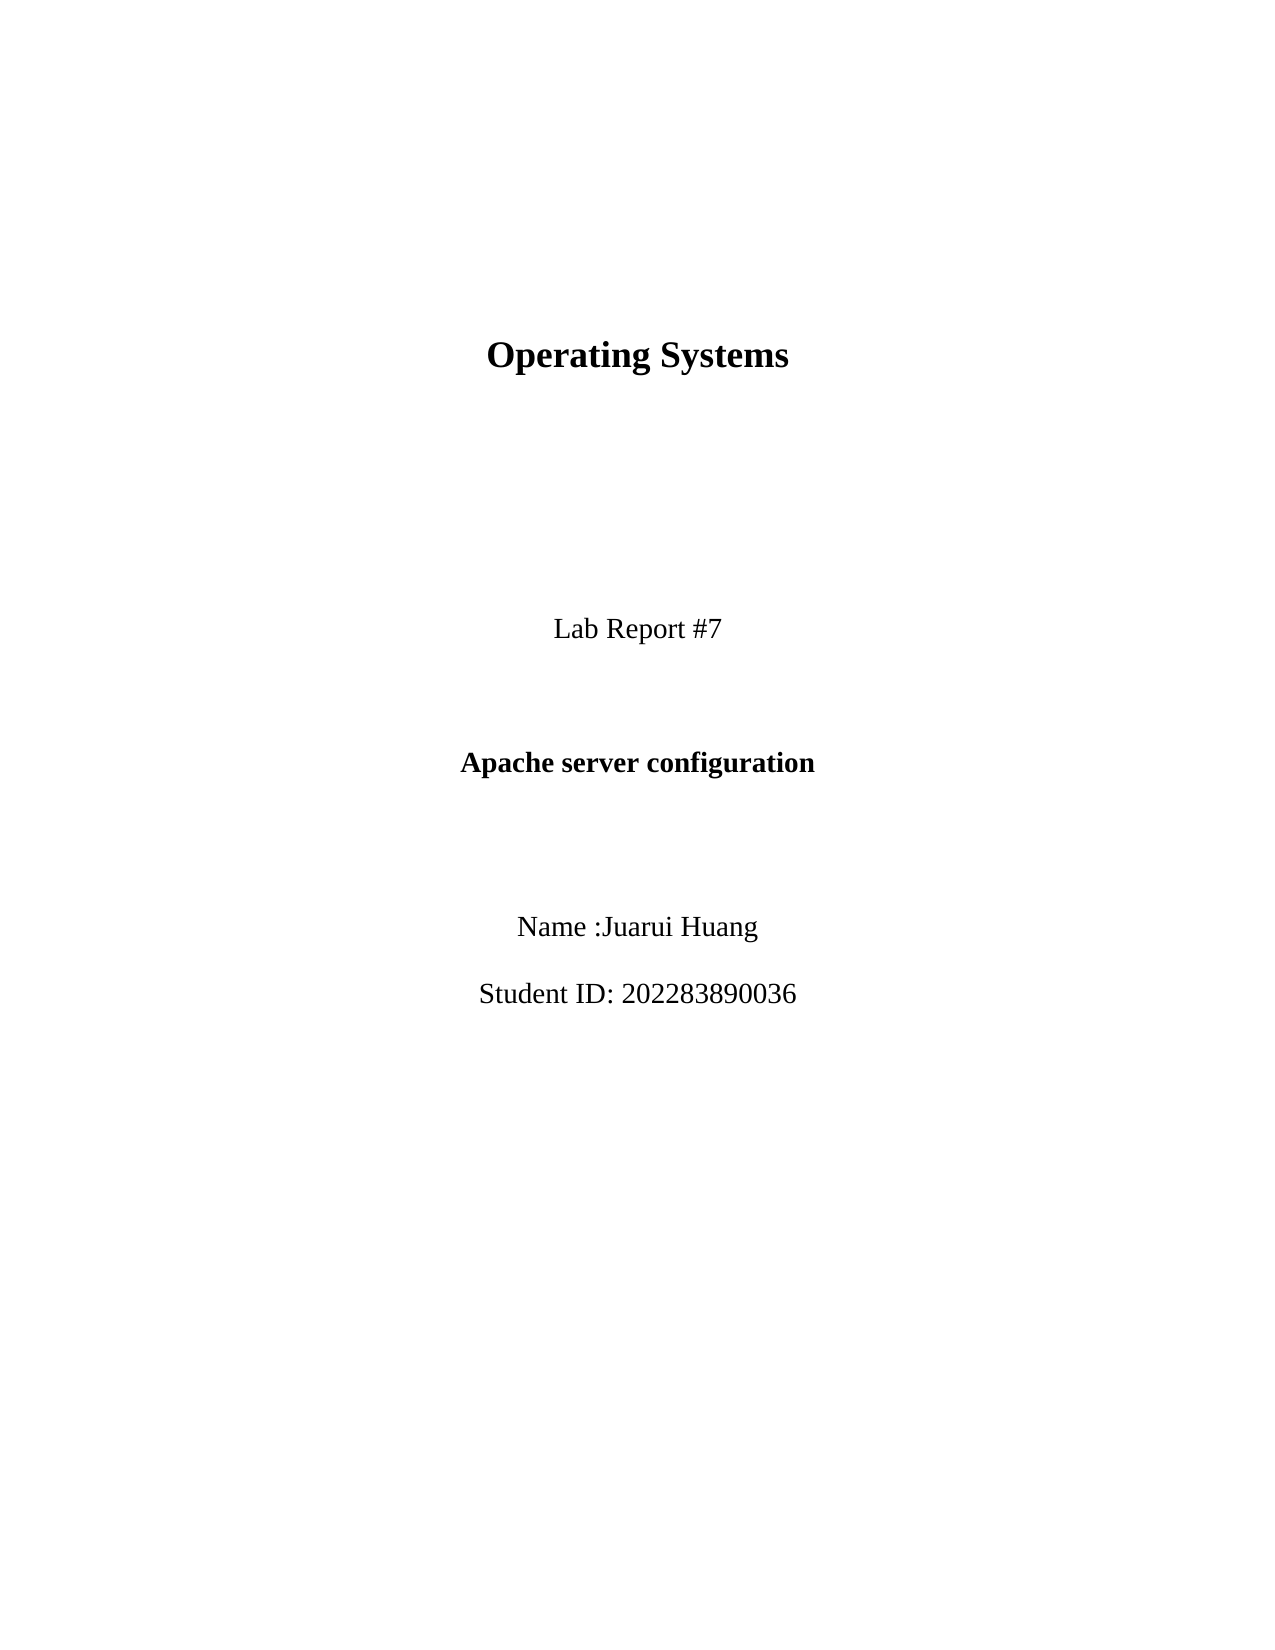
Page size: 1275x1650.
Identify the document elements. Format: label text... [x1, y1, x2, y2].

text Apache server configuration [150, 745, 1125, 779]
text Lab Report #7 [150, 611, 1125, 645]
text Name :Juarui Huang [150, 909, 1125, 942]
text Student ID: 202283890036 [150, 976, 1125, 1009]
text Operating Systems [150, 332, 1125, 376]
